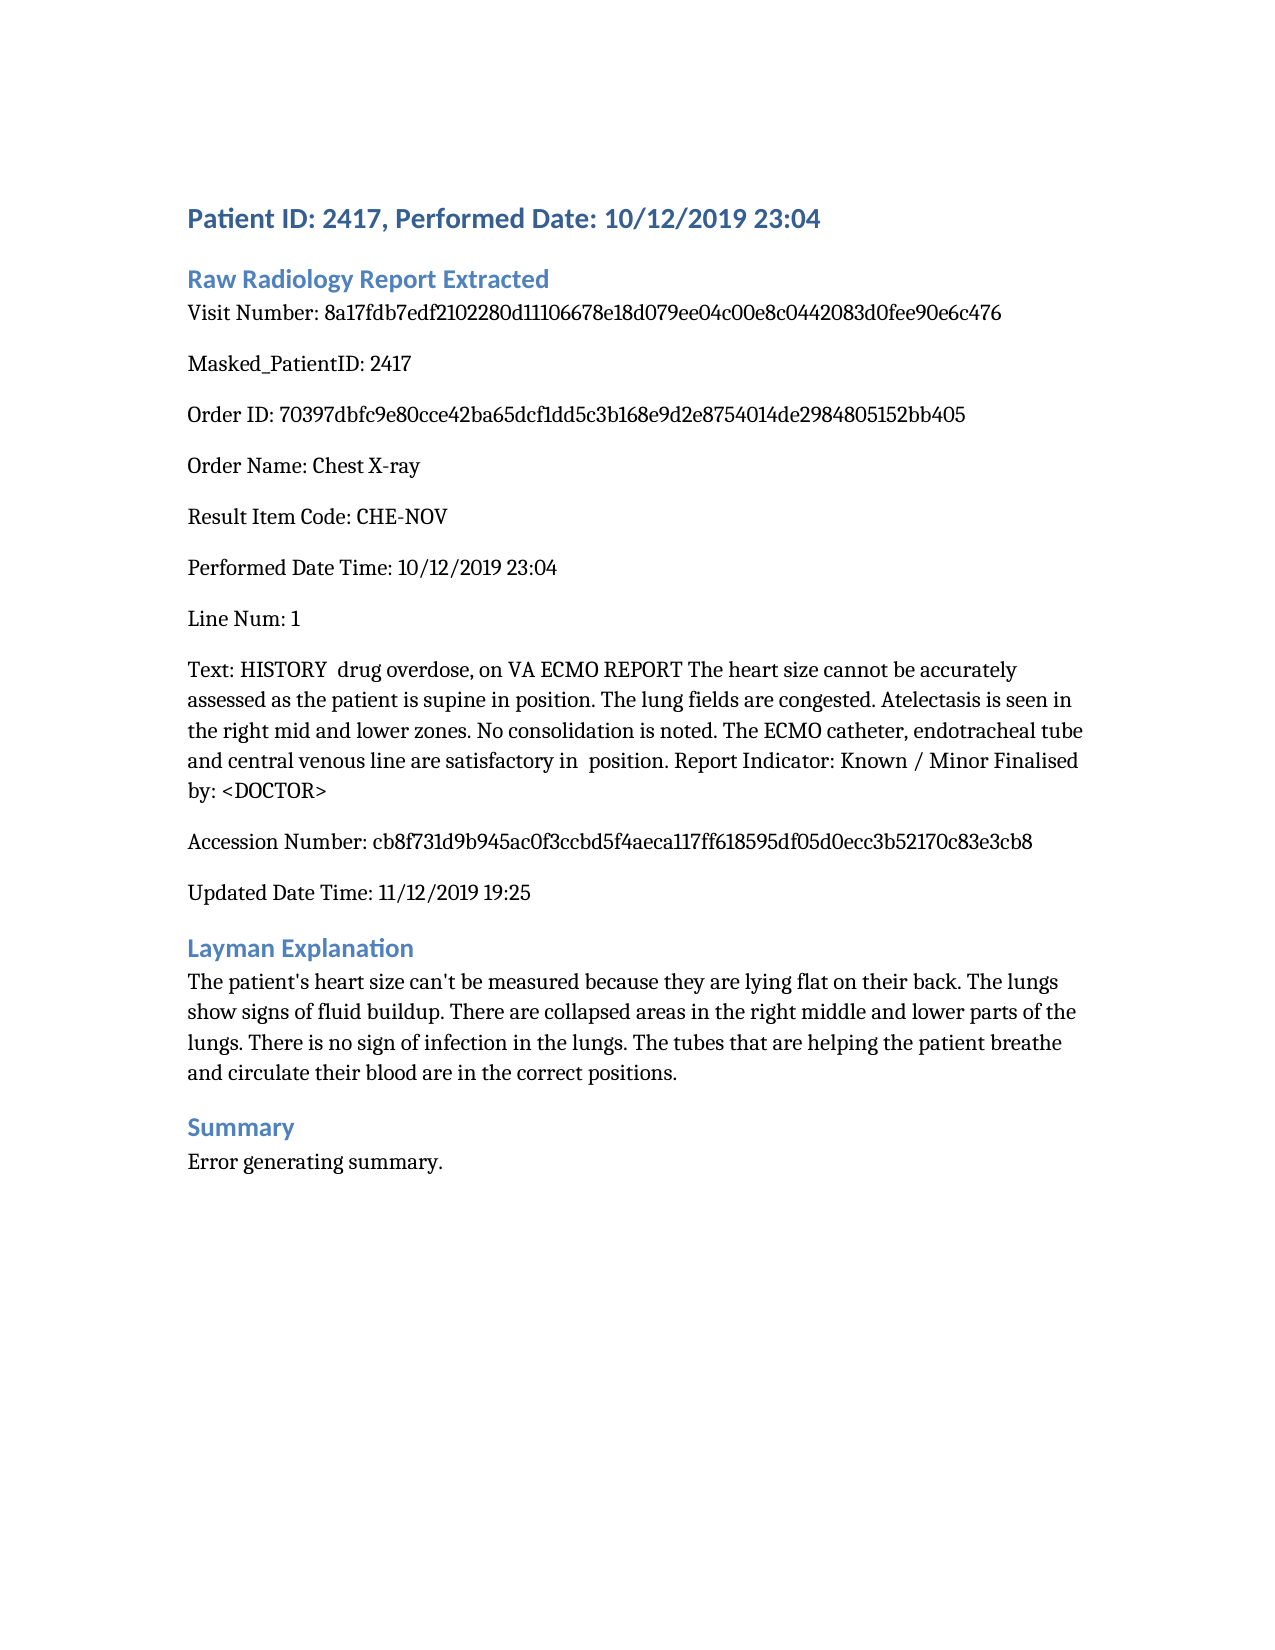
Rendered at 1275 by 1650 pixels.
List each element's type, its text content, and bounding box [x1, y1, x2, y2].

text Masked_PatientID: 2417 [187, 351, 1087, 377]
text Accession Number: cb8f731d9b945ac0f3ccbd5f4aeca117ff618595df05d0ecc3b52170c83e3cb8 [187, 829, 1087, 855]
text Line Num: 1 [187, 606, 1087, 632]
text Text: HISTORY drug overdose, on VA ECMO REPORT The heart size cannot be accurately assessed as the patient is supine in position. The lung fields are congested. Atelectasis is seen in the right mid and lower zones. No consolidation is noted. The ECMO catheter, endotracheal tube and central venous line are satisfactory in position. Report Indicator: Known / Minor Finalised by: <DOCTOR> [187, 657, 1087, 804]
subtitle Patient ID: 2417, Performed Date: 10/12/2019 23:04 [187, 200, 1087, 236]
text Order ID: 70397dbfc9e80cce42ba65dcf1dd5c3b168e9d2e8754014de2984805152bb405 [187, 402, 1087, 428]
subtitle Summary [187, 1111, 1087, 1143]
text Performed Date Time: 10/12/2019 23:04 [187, 555, 1087, 581]
text Order Name: Chest X-ray [187, 453, 1087, 479]
text Updated Date Time: 11/12/2019 19:25 [187, 880, 1087, 906]
text Error generating summary. [187, 1148, 1087, 1175]
subtitle Layman Explanation [187, 931, 1087, 964]
text The patient's heart size can't be measured because they are lying flat on their back. The lungs show signs of fluid buildup. There are collapsed areas in the right middle and lower parts of the lungs. There is no sign of infection in the lungs. The tubes that are helping the patient breathe and circulate their blood are in the correct positions. [187, 969, 1087, 1086]
text Visit Number: 8a17fdb7edf2102280d11106678e18d079ee04c00e8c0442083d0fee90e6c476 [187, 300, 1087, 326]
subtitle Raw Radiology Report Extracted [187, 262, 1087, 295]
text Result Item Code: CHE-NOV [187, 504, 1087, 530]
